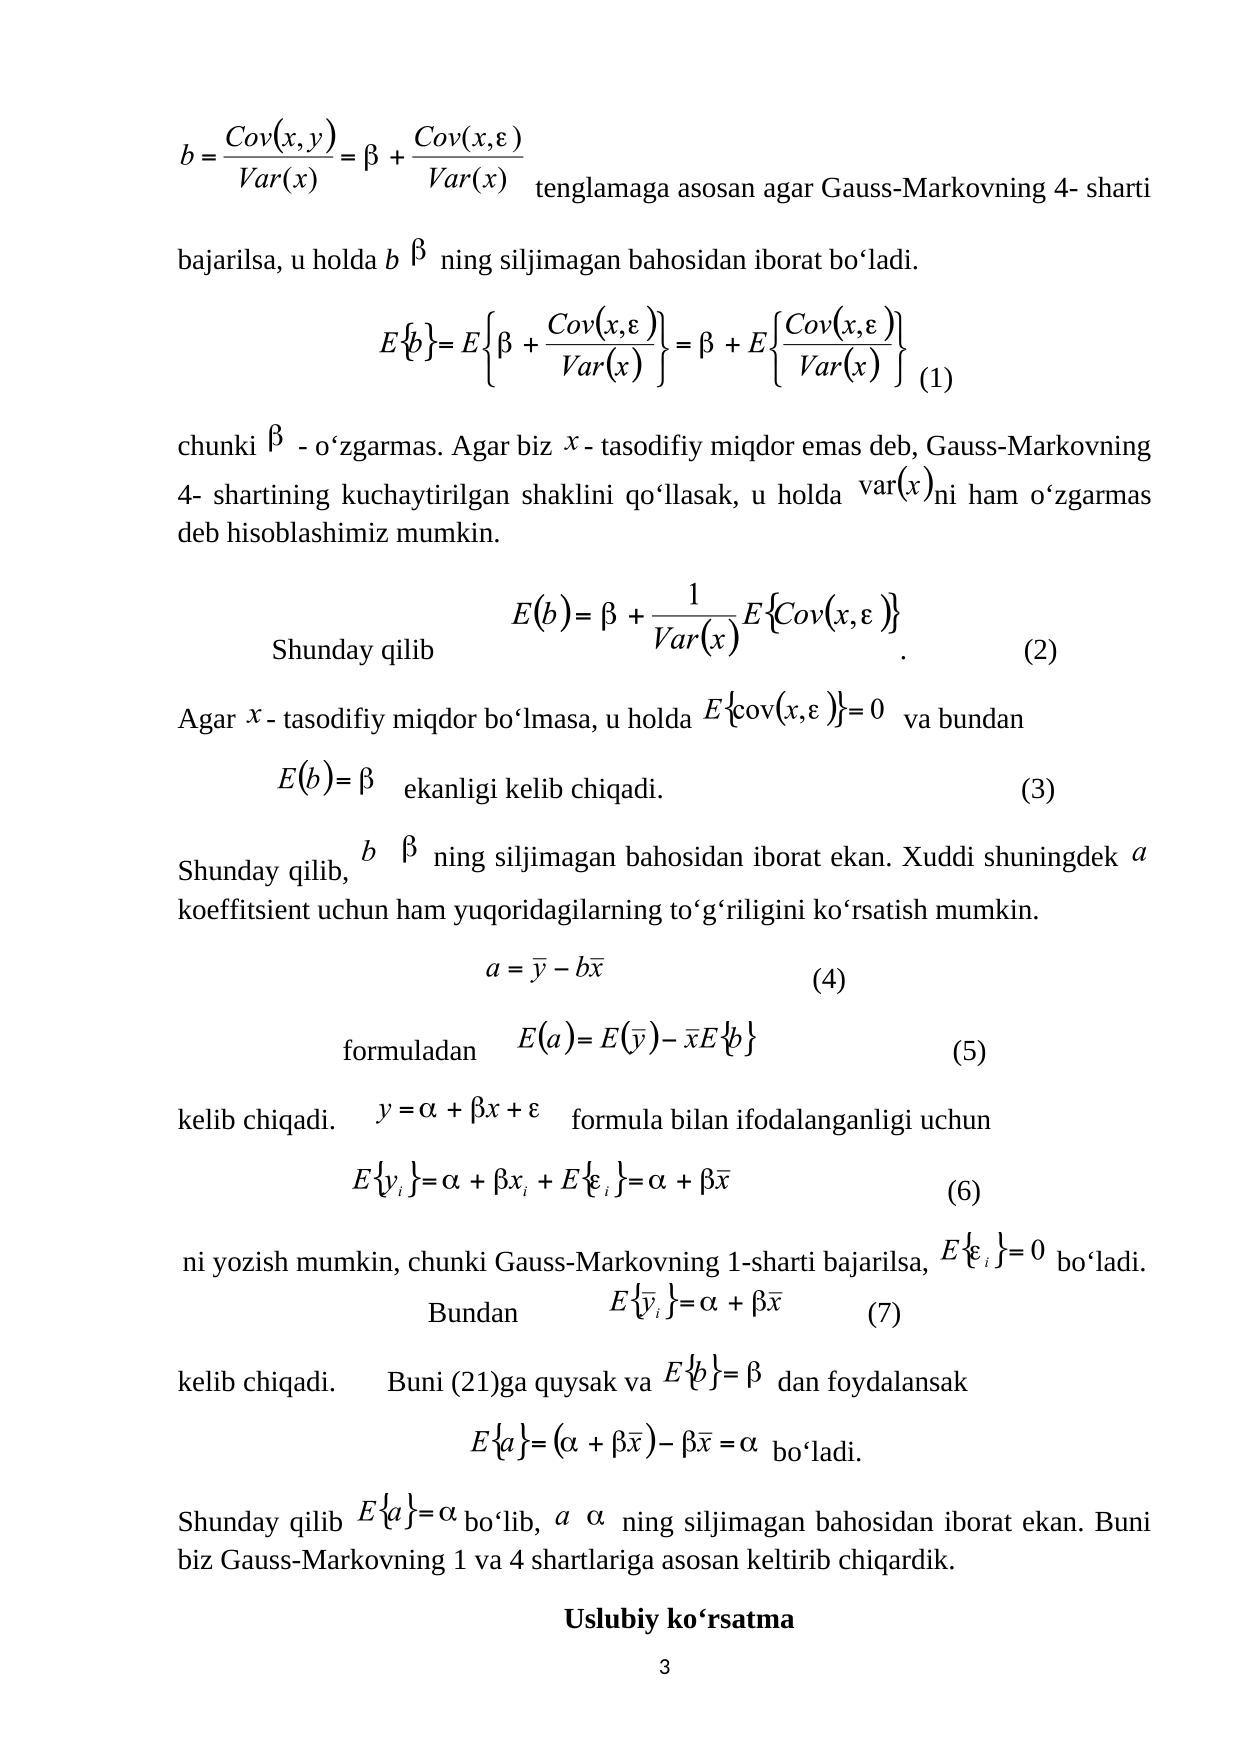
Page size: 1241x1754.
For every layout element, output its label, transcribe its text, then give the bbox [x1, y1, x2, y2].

picture [560, 430, 584, 456]
picture [242, 703, 267, 729]
picture [273, 760, 382, 799]
text Agar - tasodifiy miqdor bo‘lmasa, u holda va bundan [177, 691, 1152, 735]
picture [358, 835, 379, 867]
picture [353, 1493, 465, 1531]
picture [699, 691, 889, 729]
text kelib chiqadi. formula bilan ifodalanganligi uchun [177, 1092, 1152, 1136]
picture [406, 233, 433, 270]
text kelib chiqadi. Buni (21)ga quysak va dan foydalansak [177, 1354, 1152, 1398]
text Uslubiy ko‘rsatma [207, 1602, 1152, 1635]
picture [854, 466, 934, 505]
picture [466, 1423, 765, 1462]
picture [551, 1506, 575, 1531]
text ekanligi kelib chiqadi. (3) [177, 761, 1152, 804]
text Shunday qilib bo‘lib, ning siljimagan bahosidan iborat ekan. Buni biz Gauss-Markovning 1 va 4 shartlariga asosan keltirib chiqardik. [177, 1493, 1152, 1576]
text Shunday qilib, ning siljimagan bahosidan iborat ekan. Xuddi shuningdek koeffitsient uchun ham yuqoridagilarning to‘g‘riligini ko‘rsatish mumkin. [177, 830, 1152, 926]
picture [348, 1161, 736, 1201]
picture [513, 1021, 756, 1060]
picture [507, 574, 900, 660]
picture [375, 301, 912, 388]
text ni yozish mumkin, chunki Gauss-Markovning 1-sharti bajarilsa, bo‘ladi. Bundan (7) [177, 1233, 1152, 1328]
text chunki - o‘zgarmas. Agar biz - tasodifiy miqdor emas deb, Gauss-Markovning 4- shartining kuchaytirilgan shaklini qo‘llasak, u holda ni ham o‘zgarmas deb hisoblashimiz mumkin. [177, 419, 1152, 549]
picture [263, 419, 291, 456]
text (4) [177, 951, 1152, 995]
picture [482, 951, 608, 989]
picture [177, 118, 528, 198]
text formuladan (5) [177, 1021, 1152, 1066]
picture [1128, 841, 1152, 867]
picture [585, 1506, 612, 1531]
text tenglamaga asosan agar Gauss-Markovning 4- sharti bajarilsa, u holda b ning siljimagan bahosidan iborat bo‘ladi. [177, 118, 1152, 276]
picture [936, 1232, 1050, 1272]
picture [605, 1283, 788, 1323]
picture [397, 830, 425, 867]
picture [659, 1354, 770, 1392]
picture [372, 1092, 549, 1130]
